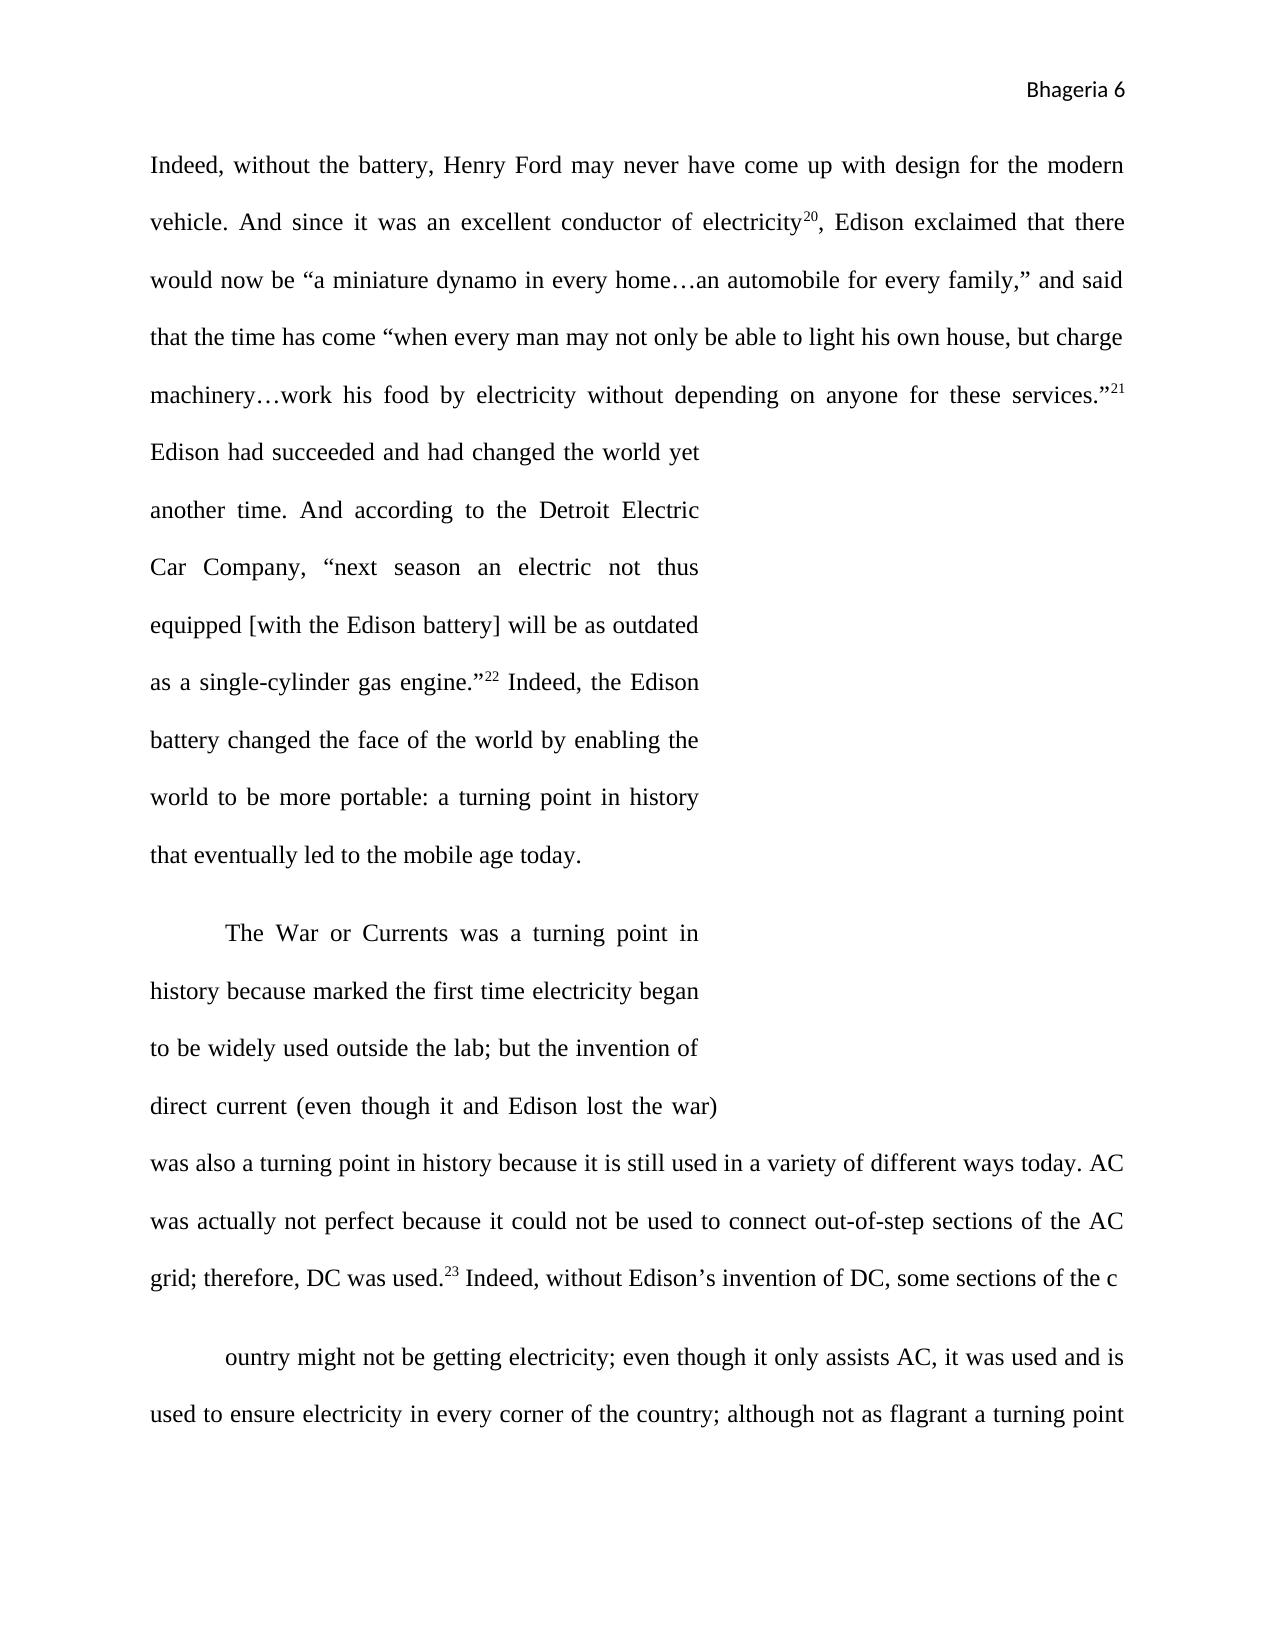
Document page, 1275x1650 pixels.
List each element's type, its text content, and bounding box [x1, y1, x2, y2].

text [150, 150, 1125, 869]
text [150, 1342, 1125, 1428]
text The War or Currents was a turning point in history because marked the first time electricity began to be widely used outside the lab; but the invention of direct current (even though it and Edison lost the war) was also a turning point in history because it is still used in a variety of different ways today. AC was actually not perfect because it could not be used to connect out-of-step sections of the AC grid; therefore, DC was used. Indeed, without Edison’s invention of DC, some sections of the c [150, 918, 1125, 1292]
